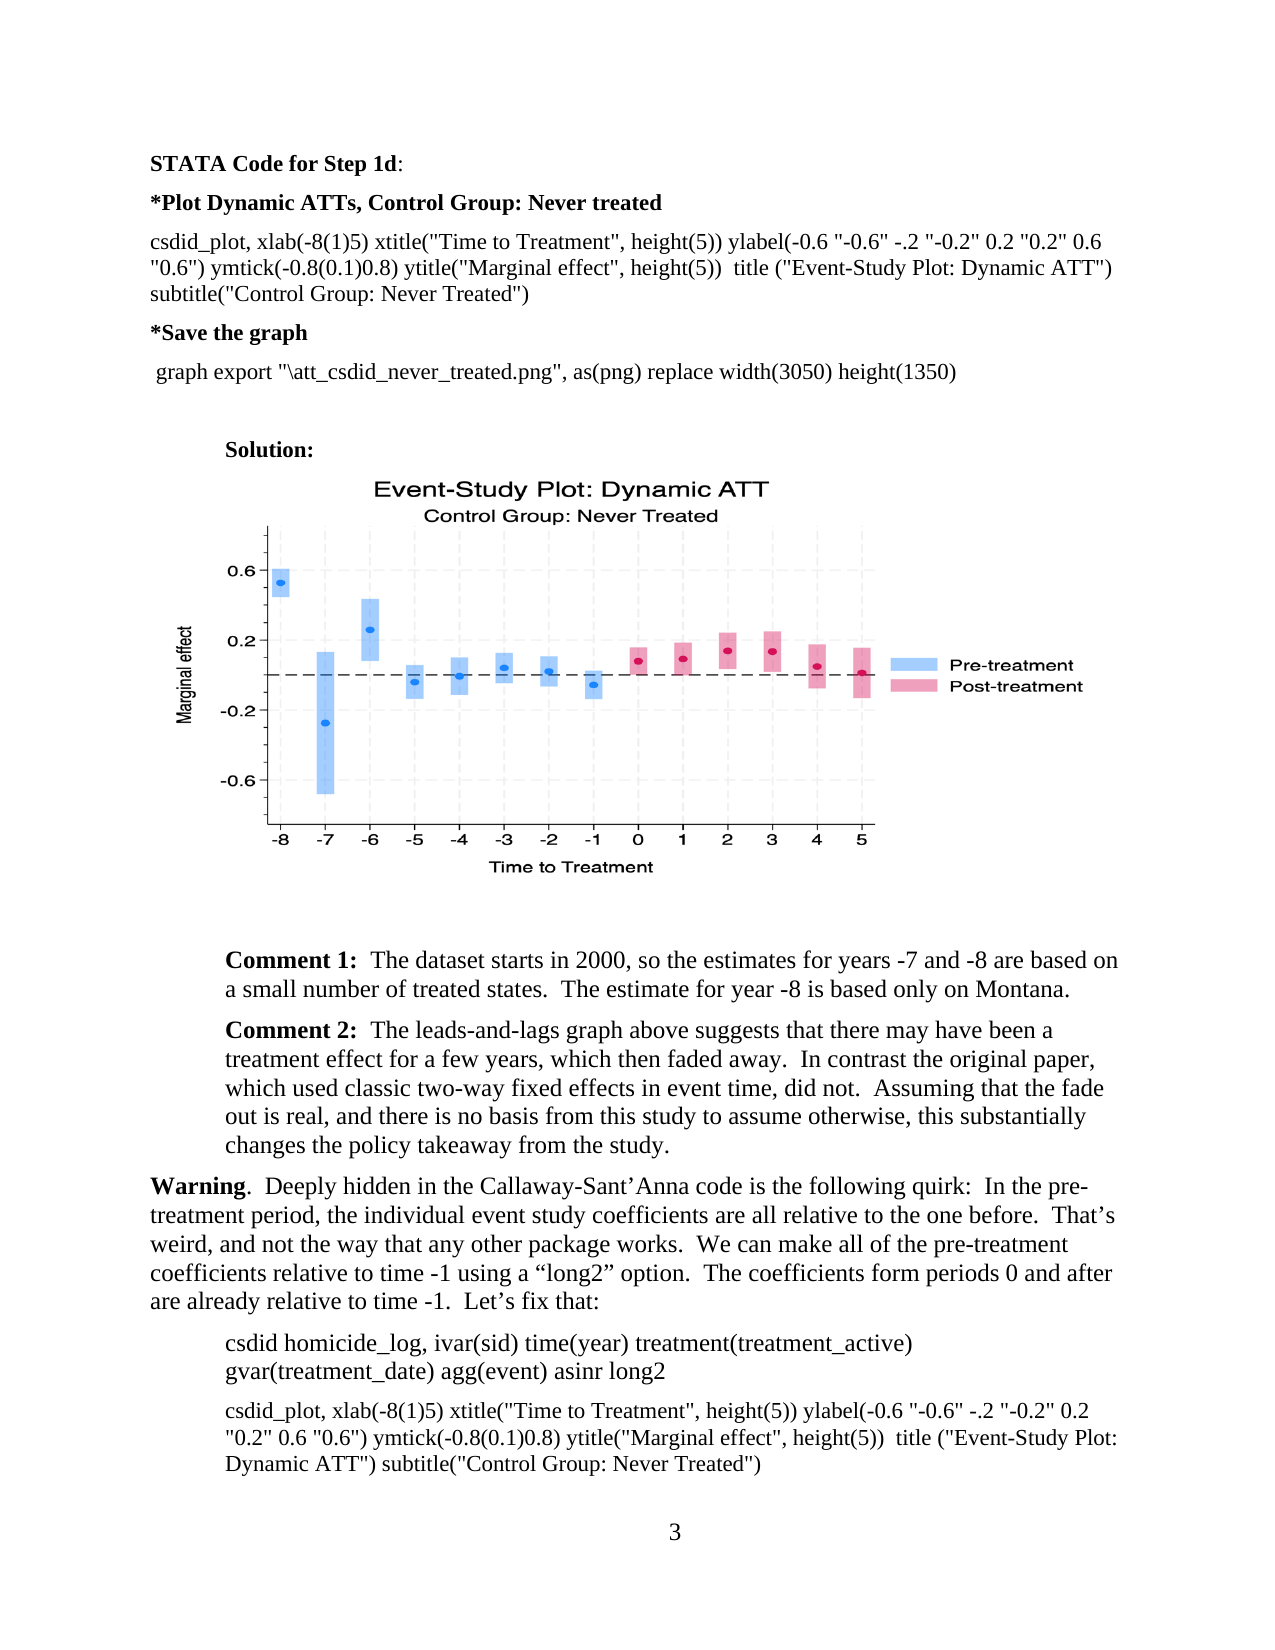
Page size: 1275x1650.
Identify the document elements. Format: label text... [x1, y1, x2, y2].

text *Plot Dynamic ATTs, Control Group: Never treated [150, 189, 1125, 215]
text csdid homicide_log, ivar(sid) time(year) treatment(treatment_active) gvar(treatment_date) agg(event) asinr long2 [225, 1328, 1125, 1385]
text Solution: [150, 436, 1125, 462]
text csdid_plot, xlab(-8(1)5) xtitle("Time to Treatment", height(5)) ylabel(-0.6 "-0.6" -.2 "-0.2" 0.2 "0.2" 0.6 "0.6") ymtick(-0.8(0.1)0.8) ytitle("Marginal effect", height(5)) title ("Event-Study Plot: Dynamic ATT") subtitle("Control Group: Never Treated") [225, 1398, 1125, 1477]
text csdid_plot, xlab(-8(1)5) xtitle("Time to Treatment", height(5)) ylabel(-0.6 "-0.6" -.2 "-0.2" 0.2 "0.2" 0.6 "0.6") ymtick(-0.8(0.1)0.8) ytitle("Marginal effect", height(5)) title ("Event-Study Plot: Dynamic ATT") subtitle("Control Group: Never Treated") [150, 228, 1125, 307]
text Warning. Deeply hidden in the Callaway-Sant’Anna code is the following quirk: In the pre-treatment period, the individual event study coefficients are all relative to the one before. That’s weird, and not the way that any other package works. We can make all of the pre-treatment coefficients relative to time -1 using a “long2” option. The coefficients form periods 0 and after are already relative to time -1. Let’s fix that: [150, 1171, 1125, 1315]
text STATA Code for Step 1d: [150, 150, 1125, 176]
text *Save the graph [150, 319, 1125, 346]
text graph export "\att_csdid_never_treated.png", as(png) replace width(3050) height(1350) [150, 358, 1125, 384]
text Comment 1: The dataset starts in 2000, so the estimates for years -7 and -8 are based on a small number of treated states. The estimate for year -8 is based only on Montana. [225, 945, 1125, 1003]
picture [150, 462, 1125, 894]
text Comment 2: The leads-and-lags graph above suggests that there may have been a treatment effect for a few years, which then faded away. In contrast the original paper, which used classic two-way fixed effects in event time, did not. Assuming that the fade out is real, and there is no basis from this study to assume otherwise, this substantially changes the policy takeaway from the study. [225, 1015, 1125, 1159]
